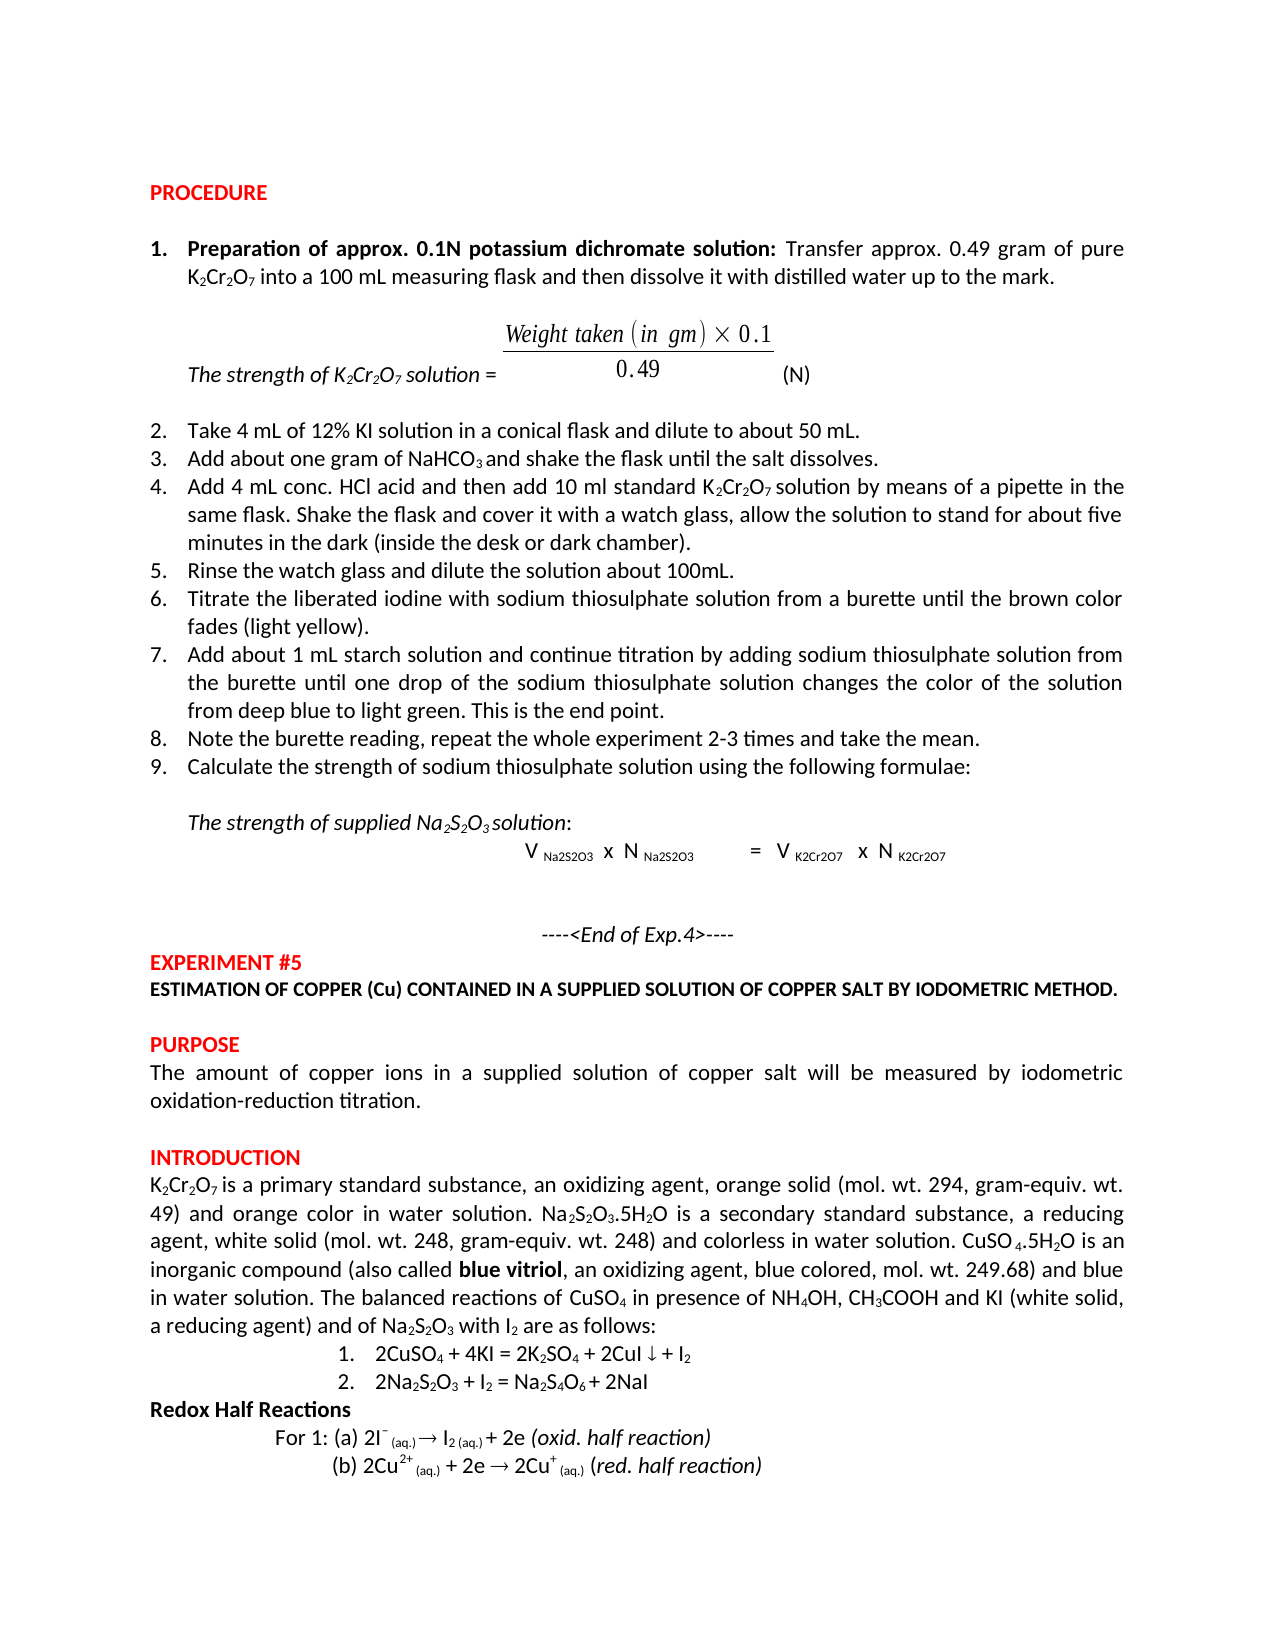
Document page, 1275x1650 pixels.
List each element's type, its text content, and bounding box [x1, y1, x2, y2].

text The amount of copper ions in a supplied solution of copper salt will be measured by iodometric oxidation-reduction titration. [150, 1058, 1125, 1114]
text INTRODUCTION [150, 1143, 1125, 1171]
text The strength of supplied Na2S2O3 solution: [187, 808, 1125, 836]
text For 1: (a) 2I− (aq.) I2 (aq.) + 2e (oxid. half reaction) [187, 1423, 1125, 1451]
list Add about one gram of NaHCO3 and shake the flask until the salt dissolves. [150, 444, 1125, 472]
list Calculate the strength of sodium thiosulphate solution using the following formulae: [150, 752, 1125, 780]
text ESTIMATION OF COPPER (Cu) CONTAINED IN A SUPPLIED SOLUTION OF COPPER SALT BY IODOMETRIC METHOD. [150, 976, 1125, 1002]
text (b) 2Cu2+ (aq.) + 2e 2Cu+ (aq.) (red. half reaction) [187, 1451, 1125, 1479]
list Titrate the liberated iodine with sodium thiosulphate solution from a burette until the brown color fades (light yellow). [150, 584, 1125, 640]
list Rinse the watch glass and dilute the solution about 100mL. [150, 556, 1125, 584]
list Add 4 mL conc. HCl acid and then add 10 ml standard K2Cr2O7 solution by means of a pipette in the same flask. Shake the flask and cover it with a watch glass, allow the solution to stand for about five minutes in the dark (inside the desk or dark chamber). [150, 472, 1125, 556]
text Redox Half Reactions [150, 1395, 1125, 1423]
text EXPERIMENT #5 [150, 948, 1125, 976]
list The strength of K2Cr2O7 solution = (N) [187, 318, 1125, 388]
text V Na2S2O3 x N Na2S2O3 = V K2Cr2O7 x N K2Cr2O7 [450, 836, 1125, 864]
list Take 4 mL of 12% KI solution in a conical flask and dilute to about 50 mL. [150, 416, 1125, 444]
text ----<End of Exp.4>---- [150, 920, 1125, 948]
text PROCEDURE [150, 178, 1125, 206]
text PURPOSE [150, 1031, 1125, 1058]
list Note the burette reading, repeat the whole experiment 2-3 times and take the mean. [150, 724, 1125, 752]
list 2Na2S2O3 + I2 = Na2S4O6 + 2NaI [337, 1367, 1125, 1395]
list Preparation of approx. 0.1N potassium dichromate solution: Transfer approx. 0.49 gram of pure K2Cr2O7 into a 100 mL measuring flask and then dissolve it with distilled water up to the mark. [150, 234, 1125, 290]
text K2Cr2O7 is a primary standard substance, an oxidizing agent, orange solid (mol. wt. 294, gram-equiv. wt. 49) and orange color in water solution. Na2S2O3.5H2O is a secondary standard substance, a reducing agent, white solid (mol. wt. 248, gram-equiv. wt. 248) and colorless in water solution. CuSO4.5H2O is an inorganic compound (also called blue vitriol, an oxidizing agent, blue colored, mol. wt. 249.68) and blue in water solution. The balanced reactions of CuSO4 in presence of NH4OH, CH3COOH and KI (white solid, a reducing agent) and of Na2S2O3 with I2 are as follows: [150, 1171, 1125, 1339]
list 2CuSO4 + 4KI = 2K2SO4 + 2CuI + I2 [337, 1339, 1125, 1367]
list Add about 1 mL starch solution and continue titration by adding sodium thiosulphate solution from the burette until one drop of the sodium thiosulphate solution changes the color of the solution from deep blue to light green. This is the end point. [150, 640, 1125, 724]
